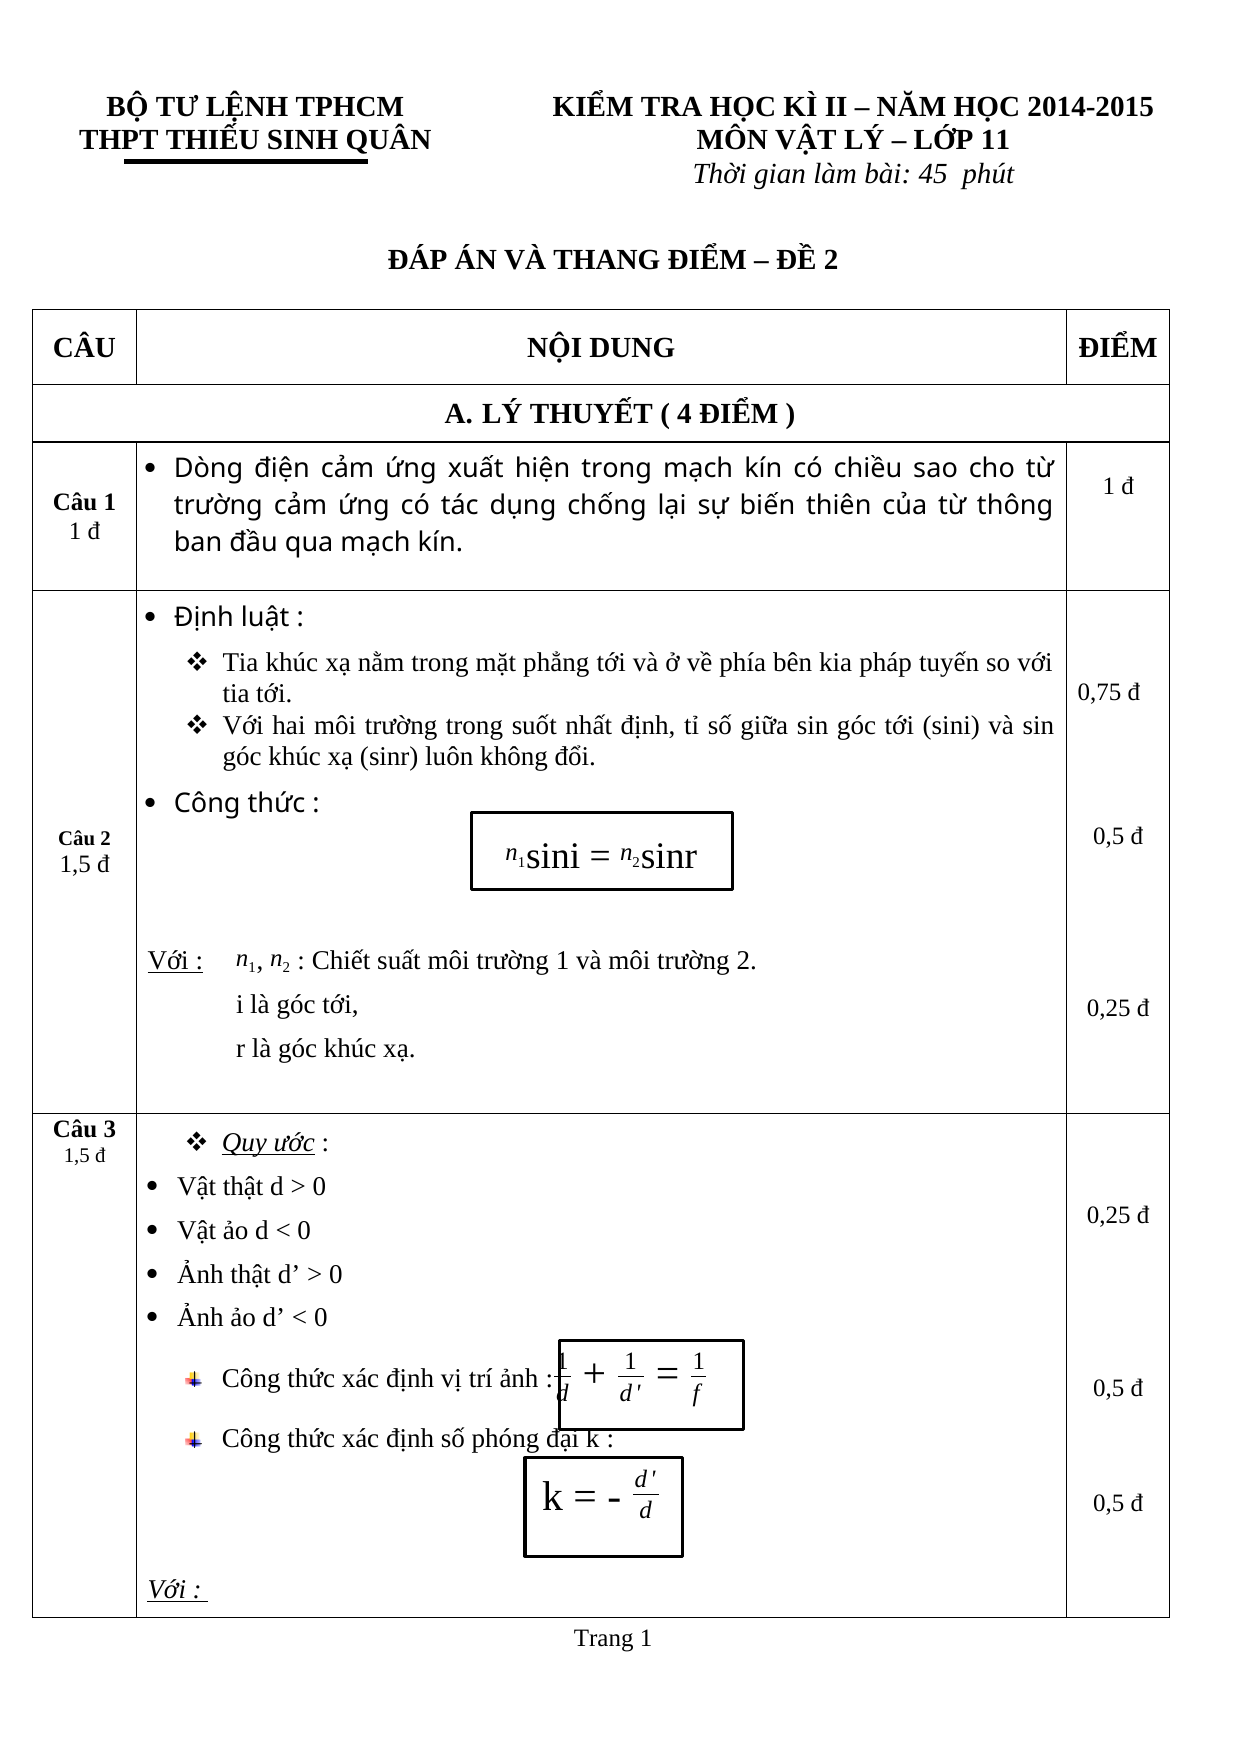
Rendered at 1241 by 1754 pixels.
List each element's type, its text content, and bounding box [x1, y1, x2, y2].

table_header ĐIỂM [1067, 310, 1169, 384]
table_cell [1067, 1114, 1169, 1617]
table_cell Định luật : Tia khúc xạ nằm trong mặt phẳng tới và ở về phía bên kia pháp tuyến so với tia tới. Với hai môi trường trong suốt nhất định, tỉ số giữa sin góc tới (sini) và sin góc khúc xạ (sinr) luôn không đổi. Công thức : sini = sinr Với : , : Chiết suất môi trường 1 và môi trường 2. i là góc tới, r là góc khúc xạ. [137, 591, 1066, 1113]
table_header KIỂM TRA HỌC KÌ II – NĂM HỌC 2014-2015 MÔN VẬT LÝ – LỚP 11 Thời gian làm bài: 45 phút [495, 89, 1211, 213]
text ĐÁP ÁN VÀ THANG ĐIỂM – ĐỀ 2 [15, 242, 1211, 276]
table_cell Câu 2 1,5 đ [33, 591, 136, 1113]
table_cell LÝ THUYẾT ( 4 ĐIỂM ) [33, 385, 1169, 441]
table_cell 1 đ [1067, 443, 1169, 590]
table_header BỘ TƯ LỆNH TPHCM THPT THIẾU SINH QUÂN [15, 89, 495, 213]
picture [185, 1370, 202, 1387]
table_cell Dòng điện cảm ứng xuất hiện trong mạch kín có chiều sao cho từ trường cảm ứng có tác dụng chống lại sự biến thiên của từ thông ban đầu qua mạch kín. [137, 443, 1066, 590]
table_cell Câu 1 1 đ [33, 443, 136, 590]
table_header NỘI DUNG [137, 310, 1066, 384]
picture [185, 1430, 202, 1448]
table_cell Câu 3 1,5 đ [33, 1114, 136, 1617]
table_cell 0,75 đ 0,5 đ 0,25 đ [1067, 591, 1169, 1113]
table_header CÂU [33, 310, 136, 384]
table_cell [137, 1114, 1066, 1617]
